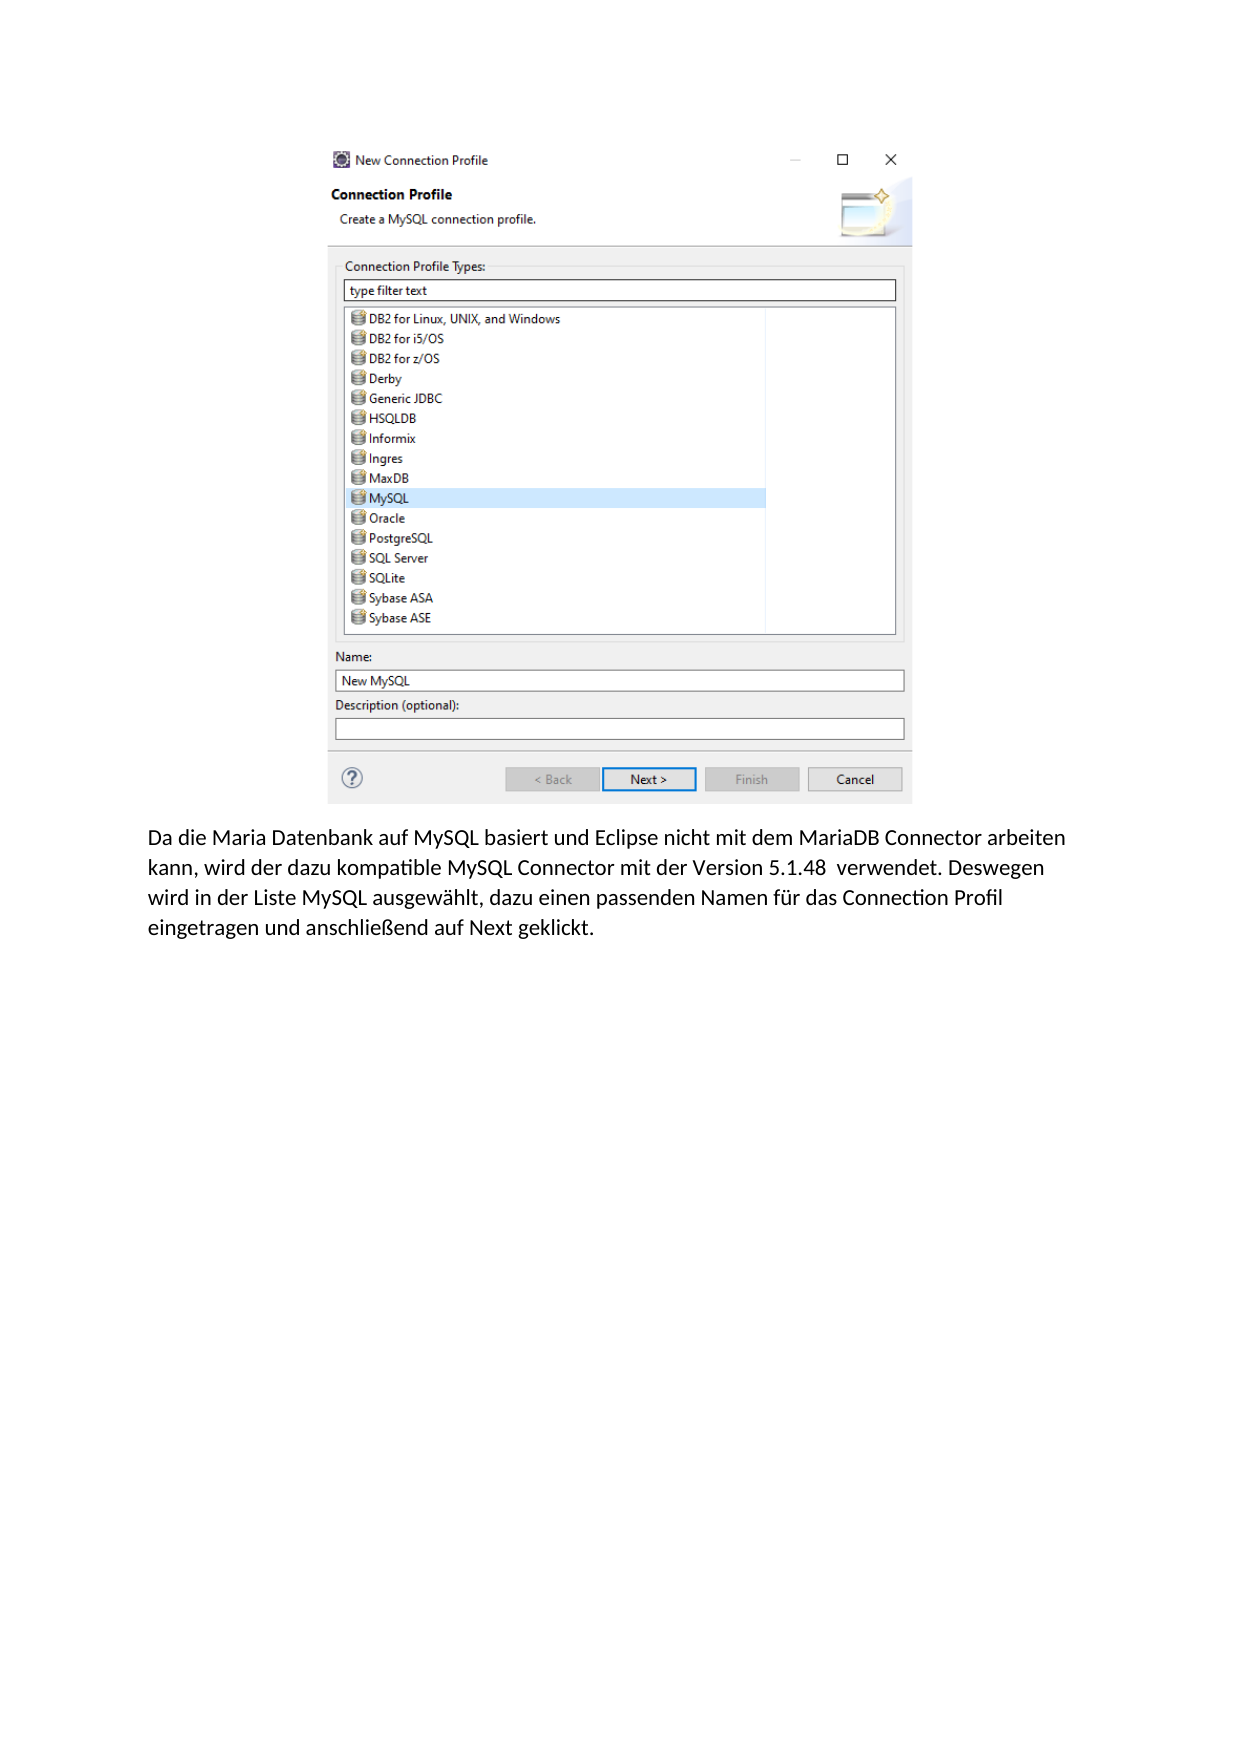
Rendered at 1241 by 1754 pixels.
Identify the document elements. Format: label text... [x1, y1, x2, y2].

picture [327, 147, 913, 804]
text Da die Maria Datenbank auf MySQL basiert und Eclipse nicht mit dem MariaDB Connector arbeiten kann, wird der dazu kompatible MySQL Connector mit der Version 5.1.48 verwendet. Deswegen wird in der Liste MySQL ausgewählt, dazu einen passenden Namen für das Connection Profil eingetragen und anschließend auf Next geklickt. [148, 823, 1093, 941]
